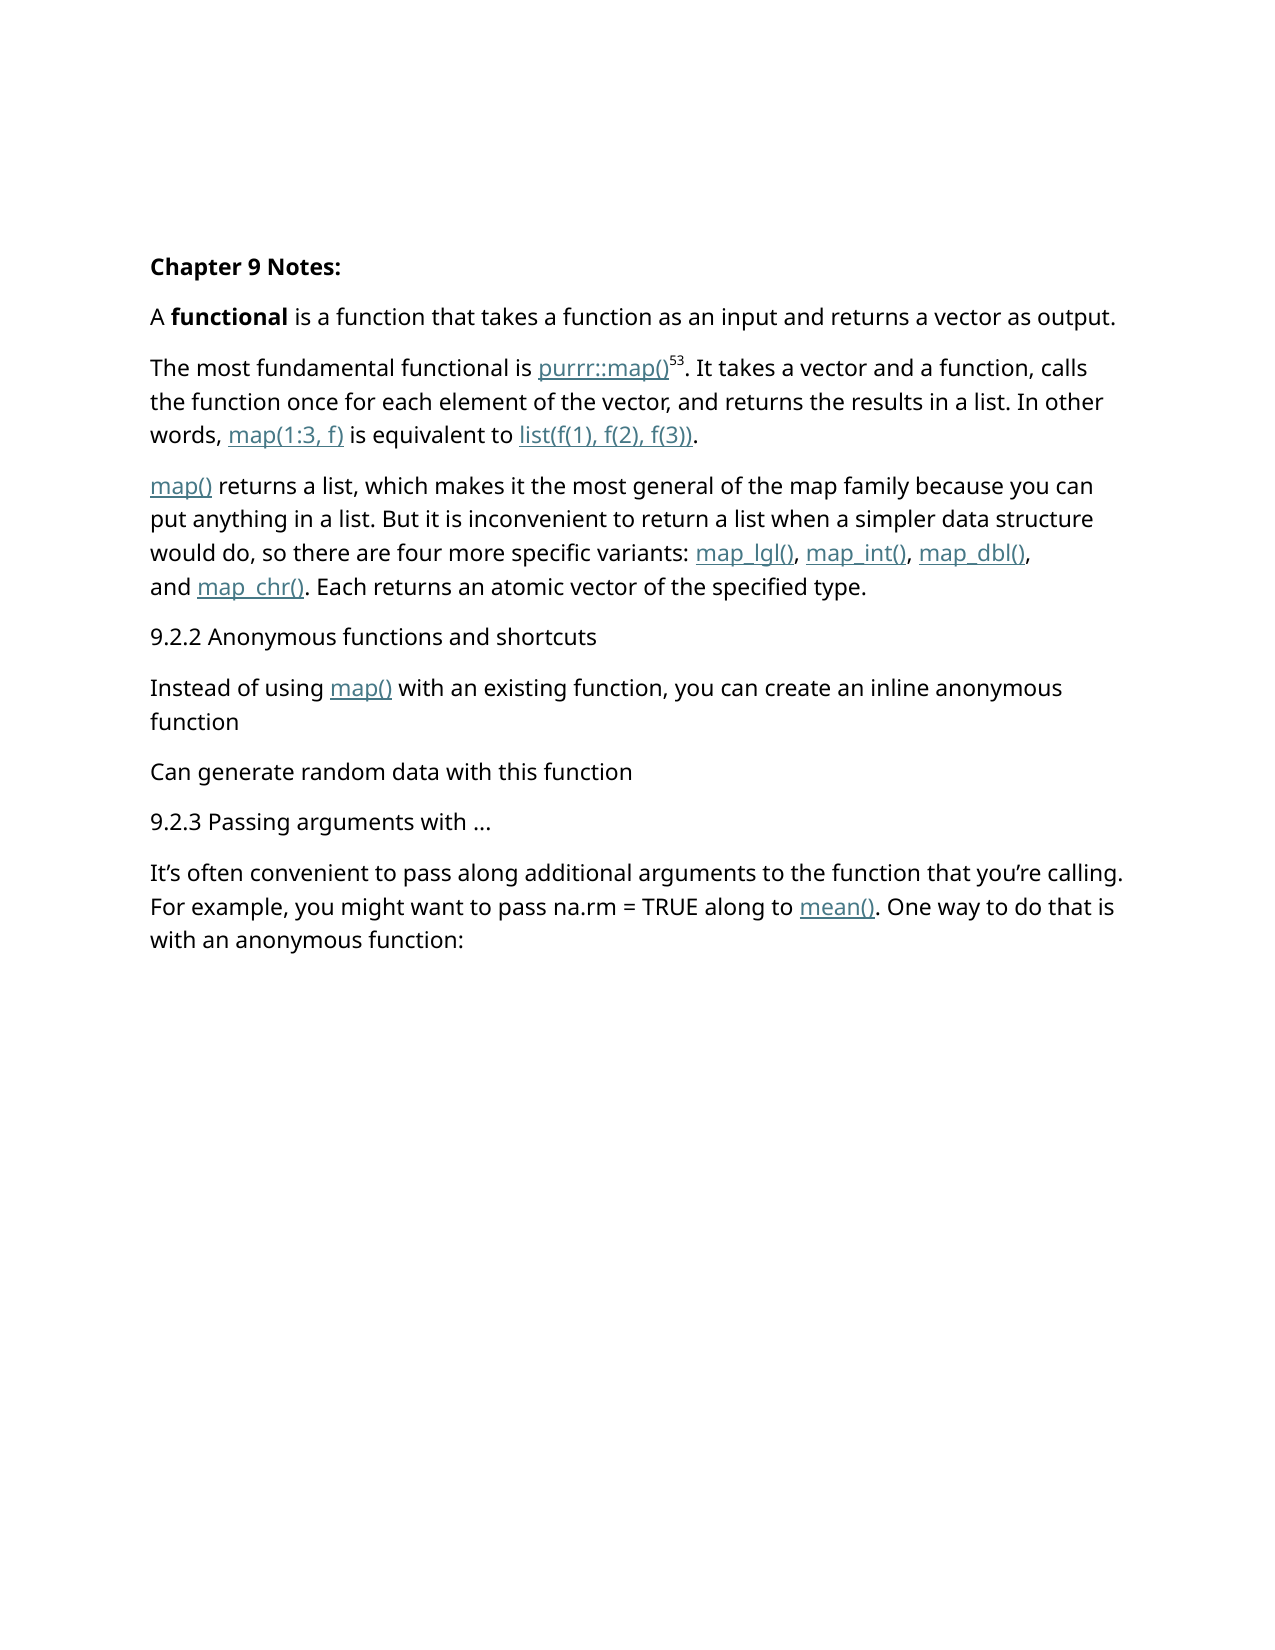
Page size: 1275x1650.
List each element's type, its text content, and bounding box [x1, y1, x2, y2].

text Can generate random data with this function [150, 756, 1125, 787]
text map() returns a list, which makes it the most general of the map family because you can put anything in a list. But it is inconvenient to return a list when a simpler data structure would do, so there are four more specific variants: map_lgl(), map_int(), map_dbl(), and map_chr(). Each returns an atomic vector of the specified type. [150, 469, 1125, 602]
text A functional is a function that takes a function as an input and returns a vector as output. [150, 301, 1125, 332]
text It’s often convenient to pass along additional arguments to the function that you’re calling. For example, you might want to pass na.rm = TRUE along to mean(). One way to do that is with an anonymous function: [150, 857, 1125, 955]
text 9.2.3 Passing arguments with ... [150, 806, 1125, 837]
text 9.2.2 Anonymous functions and shortcuts [150, 621, 1125, 652]
text Instead of using map() with an existing function, you can create an inline anonymous function [150, 672, 1125, 737]
text The most fundamental functional is purrr::map()53. It takes a vector and a function, calls the function once for each element of the vector, and returns the results in a list. In other words, map(1:3, f) is equivalent to list(f(1), f(2), f(3)). [150, 352, 1125, 450]
text Chapter 9 Notes: [150, 251, 1125, 282]
